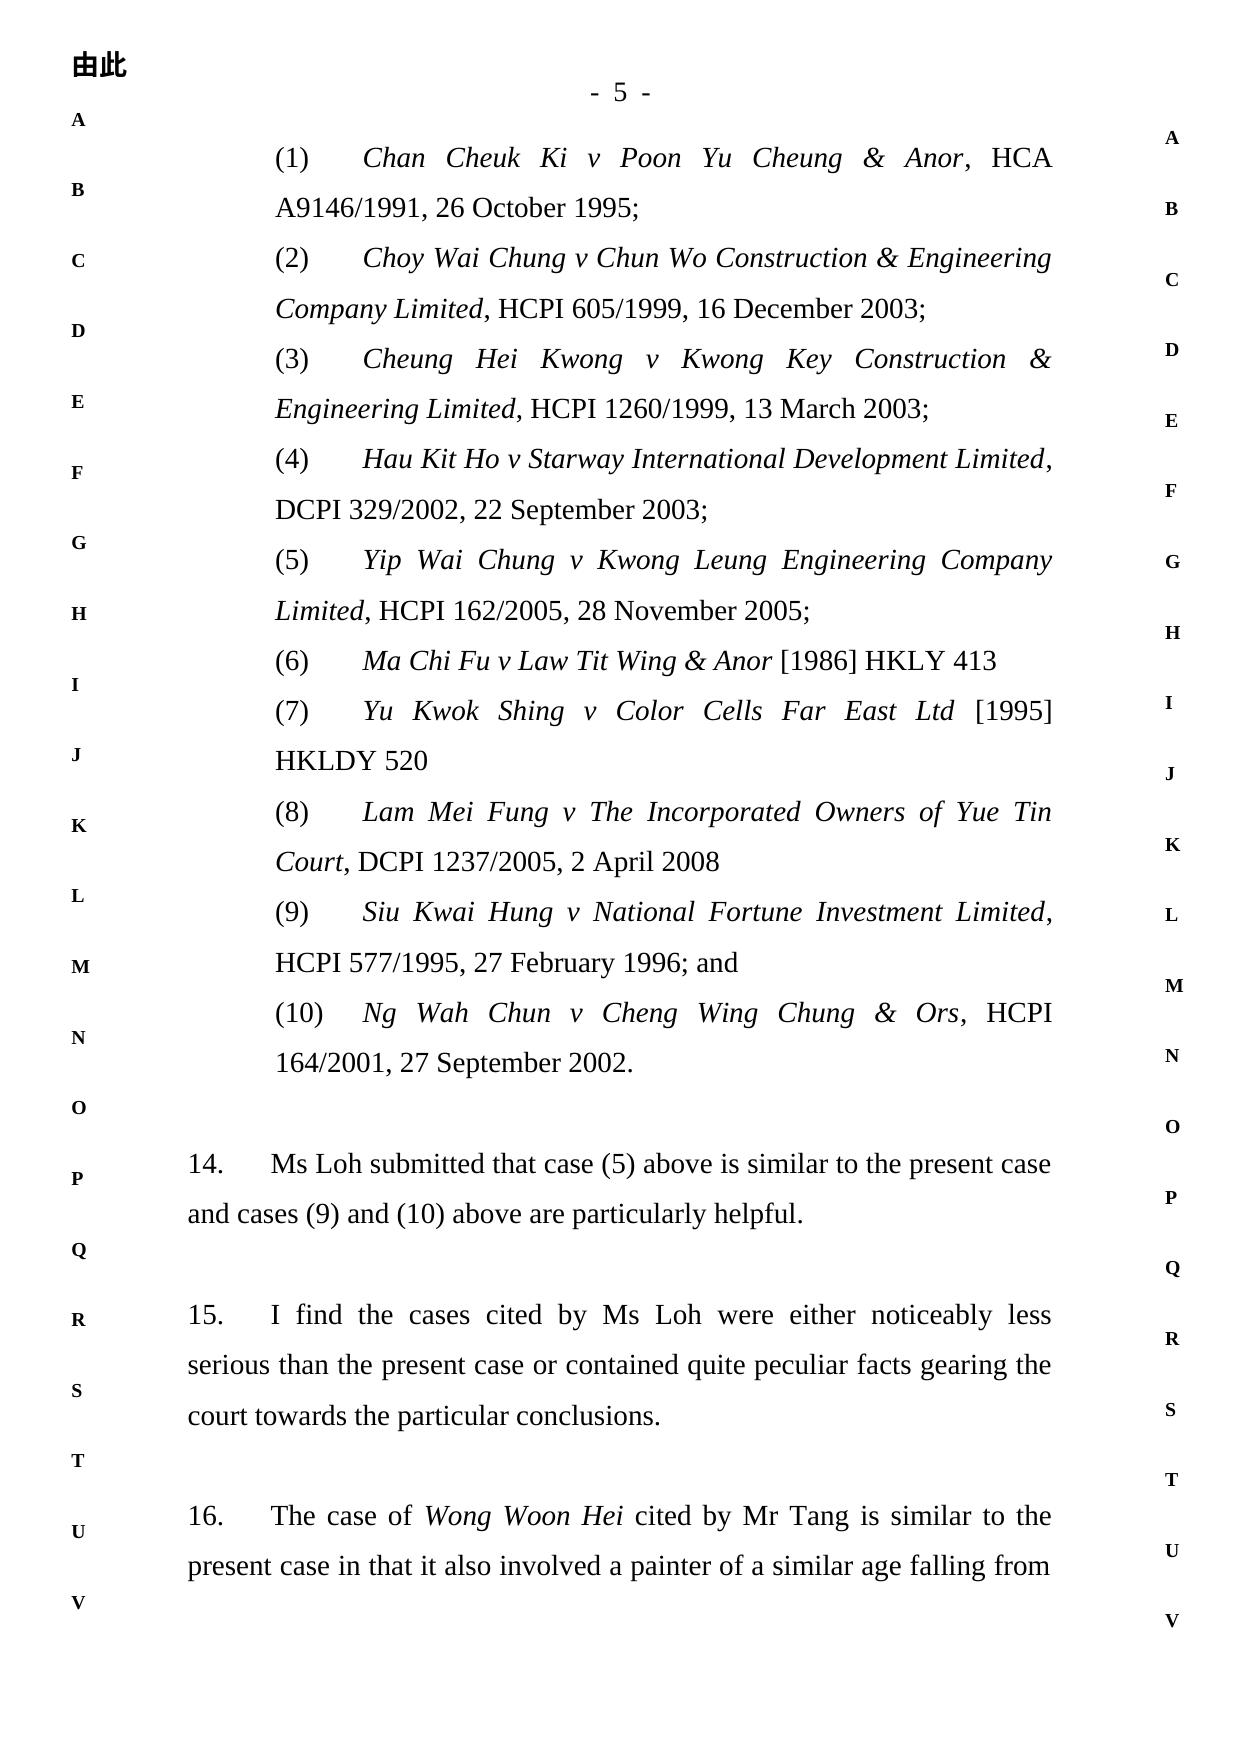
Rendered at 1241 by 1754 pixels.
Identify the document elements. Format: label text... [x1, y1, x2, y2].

list Yip Wai Chung v Kwong Leung Engineering Company Limited, HCPI 162/2005, 28 November 2005; [275, 542, 1053, 626]
list Hau Kit Ho v Starway International Development Limited, DCPI 329/2002, 22 September 2003; [275, 442, 1053, 526]
list Siu Kwai Hung v National Fortune Investment Limited, HCPI 577/1995, 27 February 1996; and [275, 894, 1053, 978]
list Yu Kwok Shing v Color Cells Far East Ltd [1995] HKLDY 520 [275, 693, 1053, 777]
list Ng Wah Chun v Cheng Wing Chung & Ors, HCPI 164/2001, 27 September 2002. [275, 995, 1053, 1079]
list Ma Chi Fu v Law Tit Wing & Anor [1986] HKLY 413 [275, 643, 1053, 676]
list Lam Mei Fung v The Incorporated Owners of Yue Tin Court, DCPI 1237/2005, 2 April 2008 [275, 794, 1053, 878]
list Ms Loh submitted that case (5) above is similar to the present case and cases (9) and (10) above are particularly helpful. [187, 1146, 1053, 1230]
list Chan Cheuk Ki v Poon Yu Cheung & Anor, HCA A9146/1991, 26 October 1995; [275, 140, 1053, 224]
list Choy Wai Chung v Chun Wo Construction & Engineering Company Limited, HCPI 605/1999, 16 December 2003; [275, 240, 1053, 324]
list Cheung Hei Kwong v Kwong Key Construction & Engineering Limited, HCPI 1260/1999, 13 March 2003; [275, 341, 1053, 425]
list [187, 1498, 1053, 1582]
list I find the cases cited by Ms Loh were either noticeably less serious than the present case or contained quite peculiar facts gearing the court towards the particular conclusions. [187, 1297, 1053, 1431]
